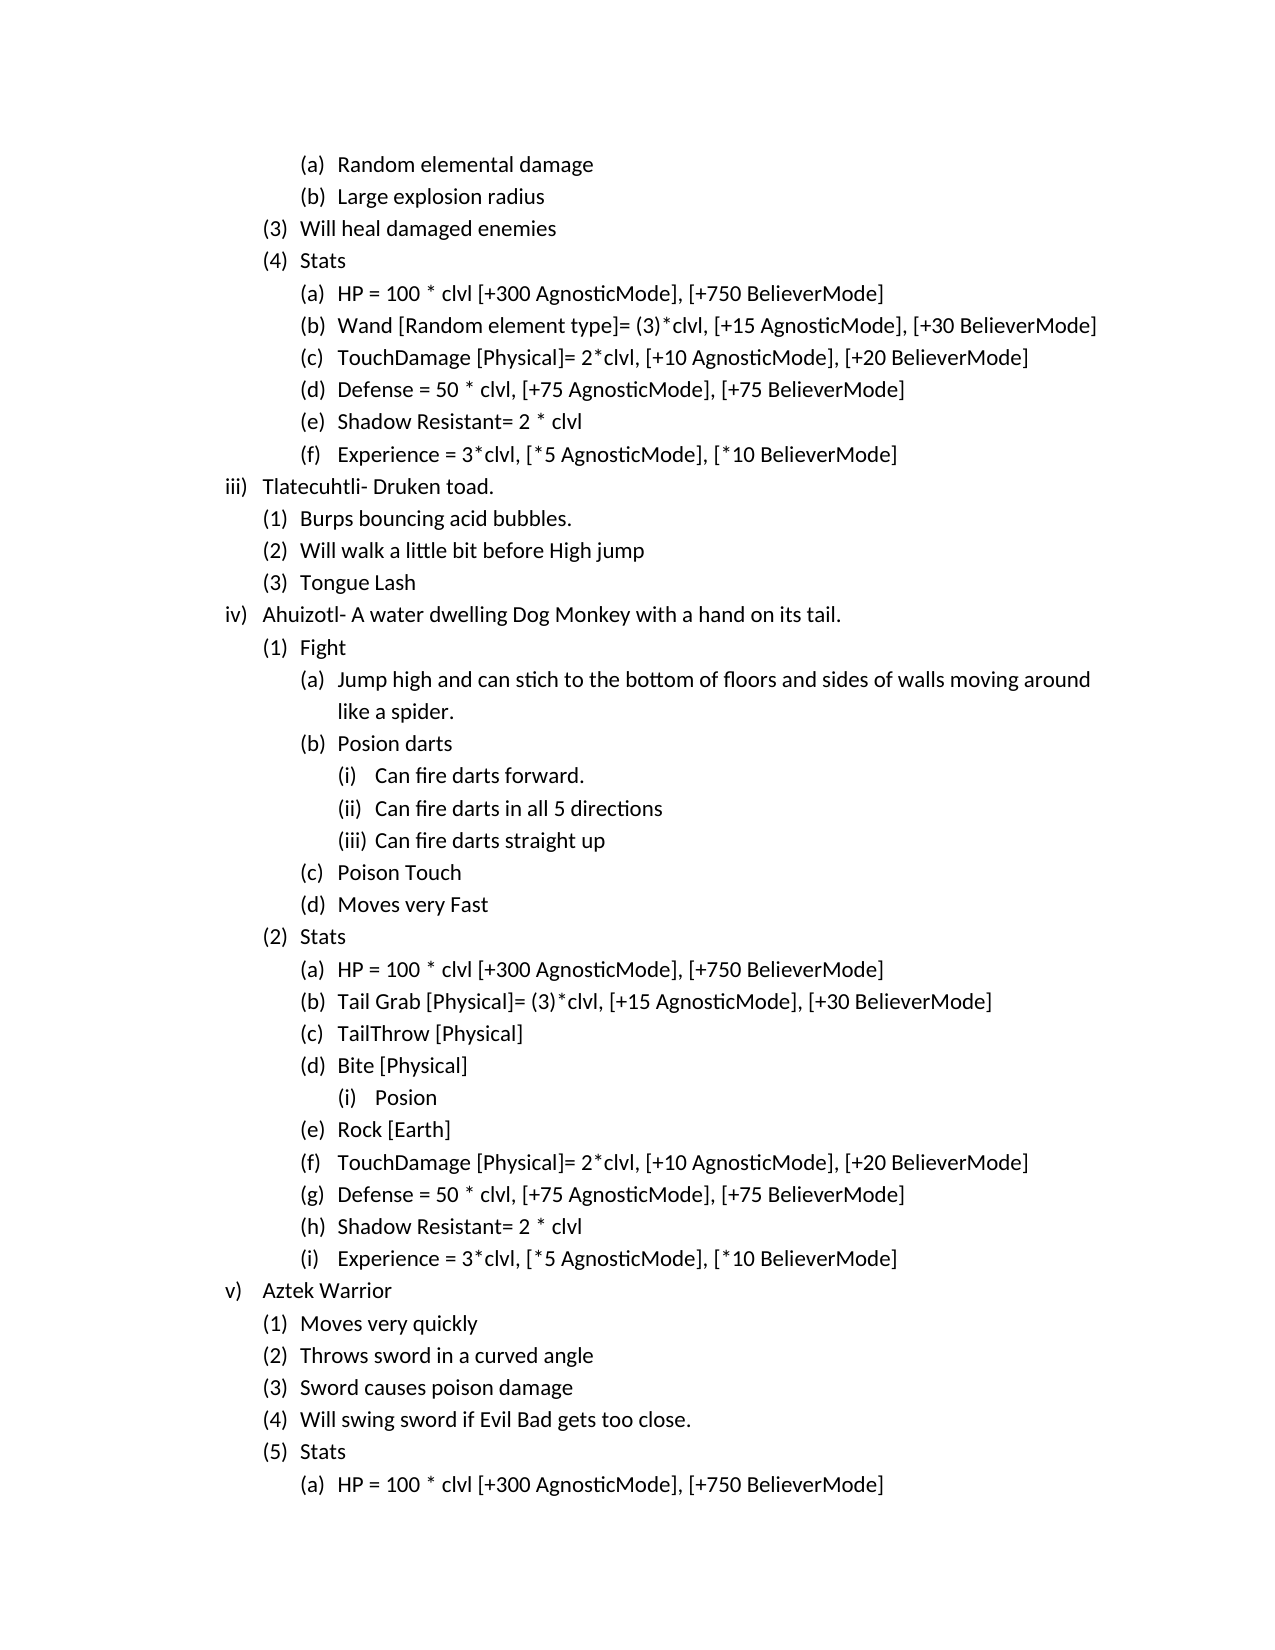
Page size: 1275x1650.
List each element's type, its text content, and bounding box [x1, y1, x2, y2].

list Burps bouncing acid bubbles. [262, 504, 1125, 532]
list Defense = 50 * clvl, [+75 AgnosticMode], [+75 BelieverMode] [300, 1180, 1125, 1208]
list Shadow Resistant= 2 * clvl [300, 1212, 1125, 1240]
list Defense = 50 * clvl, [+75 AgnosticMode], [+75 BelieverMode] [300, 375, 1125, 403]
list Posion [337, 1083, 1125, 1111]
list TouchDamage [Physical]= 2*clvl, [+10 AgnosticMode], [+20 BelieverMode] [300, 343, 1125, 371]
list Shadow Resistant= 2 * clvl [300, 407, 1125, 436]
list Can fire darts straight up [337, 826, 1125, 854]
list Posion darts [300, 729, 1125, 757]
list Experience = 3*clvl, [*5 AgnosticMode], [*10 BelieverMode] [300, 1244, 1125, 1272]
list Bite [Physical] [300, 1051, 1125, 1079]
list HP = 100 * clvl [+300 AgnosticMode], [+750 BelieverMode] [300, 955, 1125, 983]
list Stats [262, 247, 1125, 274]
list Poison Touch [300, 858, 1125, 886]
list Tail Grab [Physical]= (3)*clvl, [+15 AgnosticMode], [+30 BelieverMode] [300, 987, 1125, 1015]
list Will walk a little bit before High jump [262, 536, 1125, 564]
list TailThrow [Physical] [300, 1019, 1125, 1047]
list Jump high and can stich to the bottom of floors and sides of walls moving around like a spider. [300, 665, 1125, 725]
list Moves very quickly [262, 1309, 1125, 1337]
list Tongue Lash [262, 568, 1125, 596]
list Can fire darts in all 5 directions [337, 794, 1125, 822]
list Will heal damaged enemies [262, 214, 1125, 242]
list Fight [262, 633, 1125, 661]
list Aztek Warrior [225, 1277, 1125, 1304]
list Tlatecuhtli- Druken toad. [225, 472, 1125, 500]
list Can fire darts forward. [337, 762, 1125, 789]
list Stats [262, 922, 1125, 951]
list Experience = 3*clvl, [*5 AgnosticMode], [*10 BelieverMode] [300, 440, 1125, 468]
list Stats [262, 1437, 1125, 1466]
list Rock [Earth] [300, 1116, 1125, 1144]
list Wand [Random element type]= (3)*clvl, [+15 AgnosticMode], [+30 BelieverMode] [300, 311, 1125, 339]
list Random elemental damage [300, 150, 1125, 178]
list HP = 100 * clvl [+300 AgnosticMode], [+750 BelieverMode] [300, 279, 1125, 307]
list Moves very Fast [300, 890, 1125, 918]
list Sword causes poison damage [262, 1373, 1125, 1401]
list Will swing sword if Evil Bad gets too close. [262, 1405, 1125, 1433]
list TouchDamage [Physical]= 2*clvl, [+10 AgnosticMode], [+20 BelieverMode] [300, 1148, 1125, 1176]
list HP = 100 * clvl [+300 AgnosticMode], [+750 BelieverMode] [300, 1470, 1125, 1498]
list Throws sword in a curved angle [262, 1341, 1125, 1369]
list Large explosion radius [300, 182, 1125, 210]
list Ahuizotl- A water dwelling Dog Monkey with a hand on its tail. [225, 601, 1125, 629]
